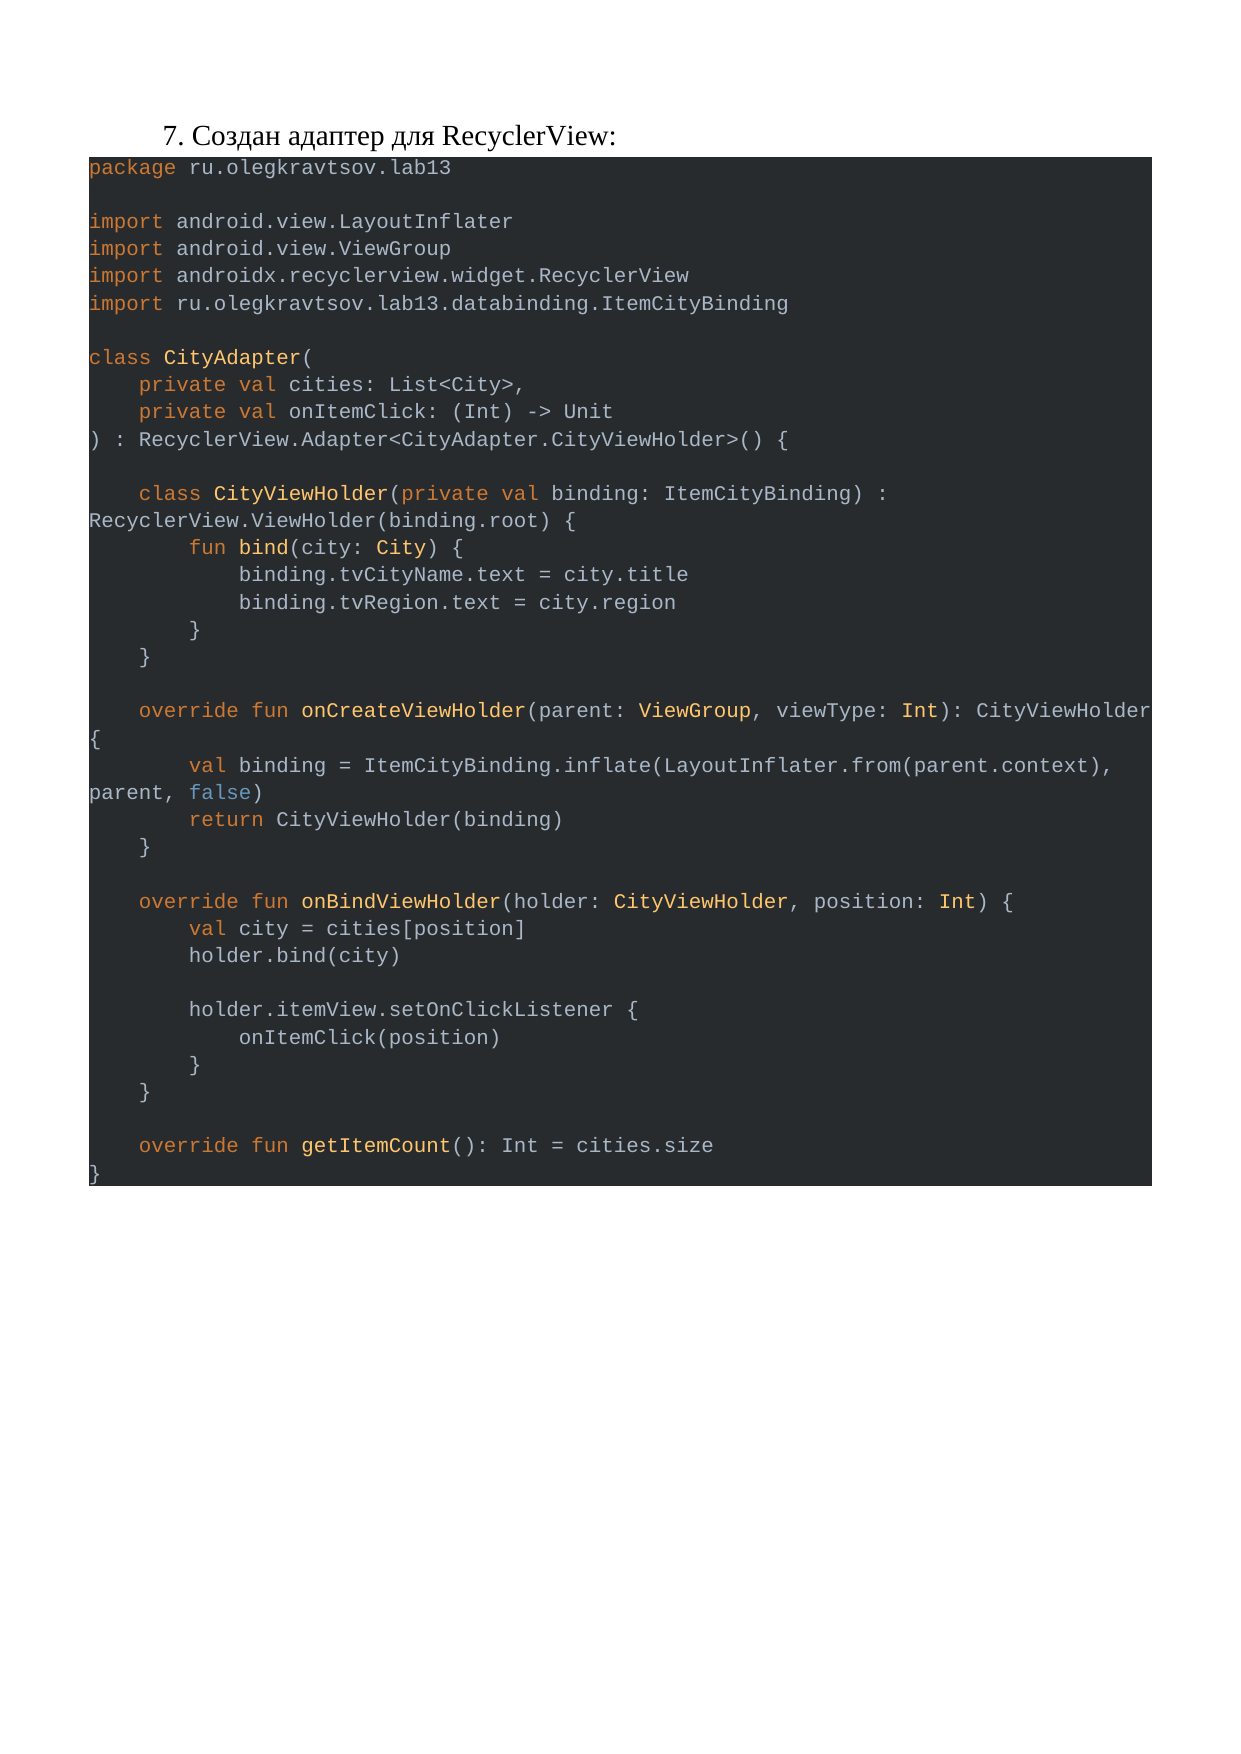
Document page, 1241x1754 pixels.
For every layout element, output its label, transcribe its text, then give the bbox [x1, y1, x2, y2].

list Создан адаптер для RecyclerView: [89, 118, 1152, 152]
text package ru.olegkravtsov.lab13 import android.view.LayoutInflater import android.view.ViewGroup import androidx.recyclerview.widget.RecyclerView import ru.olegkravtsov.lab13.databinding.ItemCityBinding class CityAdapter( private val cities: List<City>, private val onItemClick: (Int) -> Unit ) : RecyclerView.Adapter<CityAdapter.CityViewHolder>() { class CityViewHolder(private val binding: ItemCityBinding) : RecyclerView.ViewHolder(binding.root) { fun bind(city: City) { binding.tvCityName.text = city.title binding.tvRegion.text = city.region } } override fun onCreateViewHolder(parent: ViewGroup, viewType: Int): CityViewHolder { val binding = ItemCityBinding.inflate(LayoutInflater.from(parent.context), parent, false) return CityViewHolder(binding) } override fun onBindViewHolder(holder: CityViewHolder, position: Int) { val city = cities[position] holder.bind(city) holder.itemView.setOnClickListener { onItemClick(position) } } override fun getItemCount(): Int = cities.size } [89, 157, 1152, 1186]
